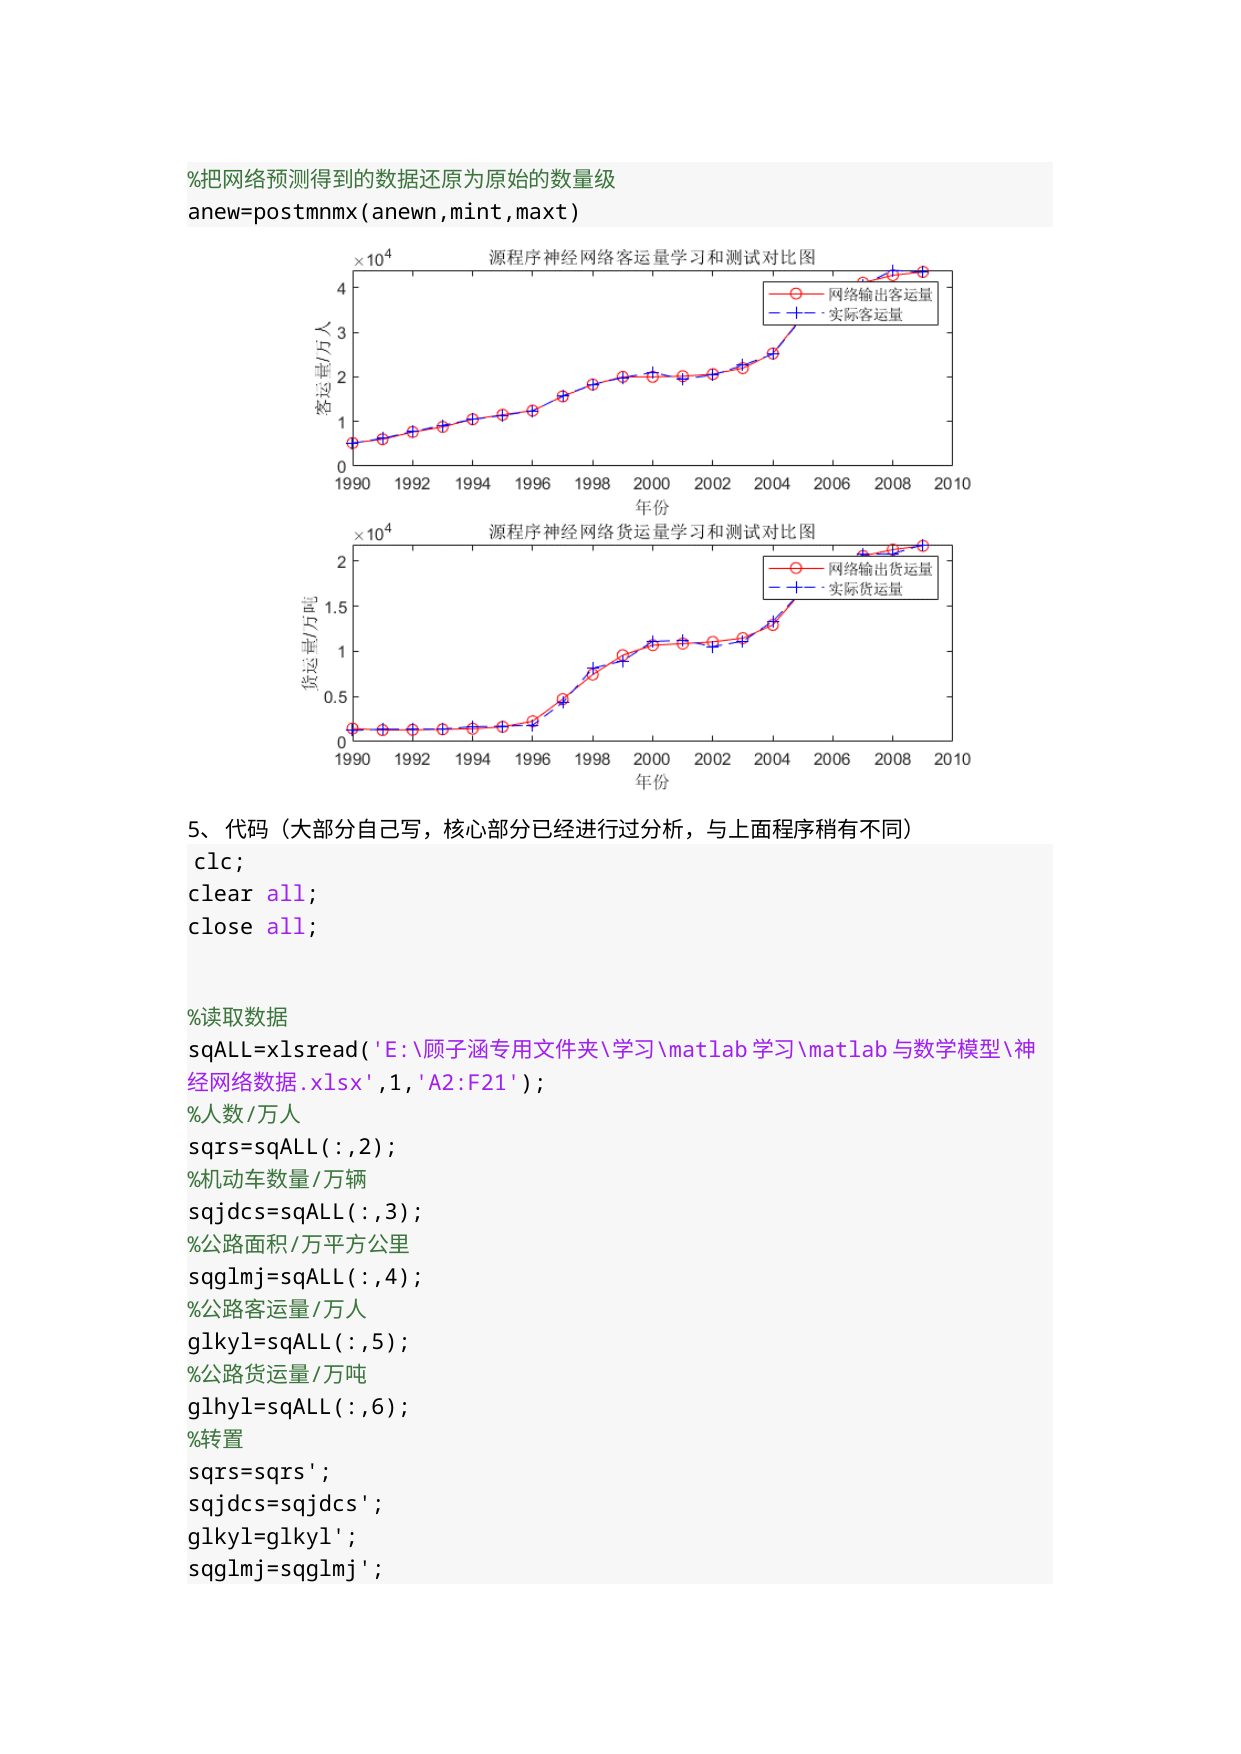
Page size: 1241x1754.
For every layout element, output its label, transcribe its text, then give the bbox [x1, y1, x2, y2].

text sqglmj=sqglmj'; [187, 1552, 1053, 1584]
text %读取数据 [187, 999, 1053, 1032]
text glkyl=sqALL(:,5); [187, 1324, 1053, 1357]
text %转置 [187, 1422, 1053, 1454]
text sqglmj=sqALL(:,4); [187, 1259, 1053, 1292]
text sqjdcs=sqALL(:,3); [187, 1194, 1053, 1227]
text glhyl=sqALL(:,6); [187, 1389, 1053, 1422]
list 代码（大部分自己写，核心部分已经进行过分析，与上面程序稍有不同） [187, 812, 1053, 844]
text close all; [187, 909, 1053, 942]
text %人数/万人 [187, 1097, 1053, 1129]
text %公路面积/万平方公里 [187, 1227, 1053, 1259]
text sqjdcs=sqjdcs'; [187, 1487, 1053, 1519]
text %公路货运量/万吨 [187, 1357, 1053, 1389]
picture [252, 227, 1026, 807]
text %公路客运量/万人 [187, 1292, 1053, 1324]
text sqrs=sqALL(:,2); [187, 1129, 1053, 1162]
text anew=postmnmx(anewn,mint,maxt) [187, 194, 1053, 227]
text clc; [187, 844, 1053, 877]
text sqALL=xlsread('E:\顾子涵专用文件夹\学习\matlab学习\matlab与数学模型\神经网络数据.xlsx',1,'A2:F21'); [187, 1032, 1053, 1097]
text %把网络预测得到的数据还原为原始的数量级 [187, 162, 1053, 194]
text glkyl=glkyl'; [187, 1519, 1053, 1552]
text clear all; [187, 877, 1053, 909]
text sqrs=sqrs'; [187, 1454, 1053, 1487]
text %机动车数量/万辆 [187, 1162, 1053, 1194]
